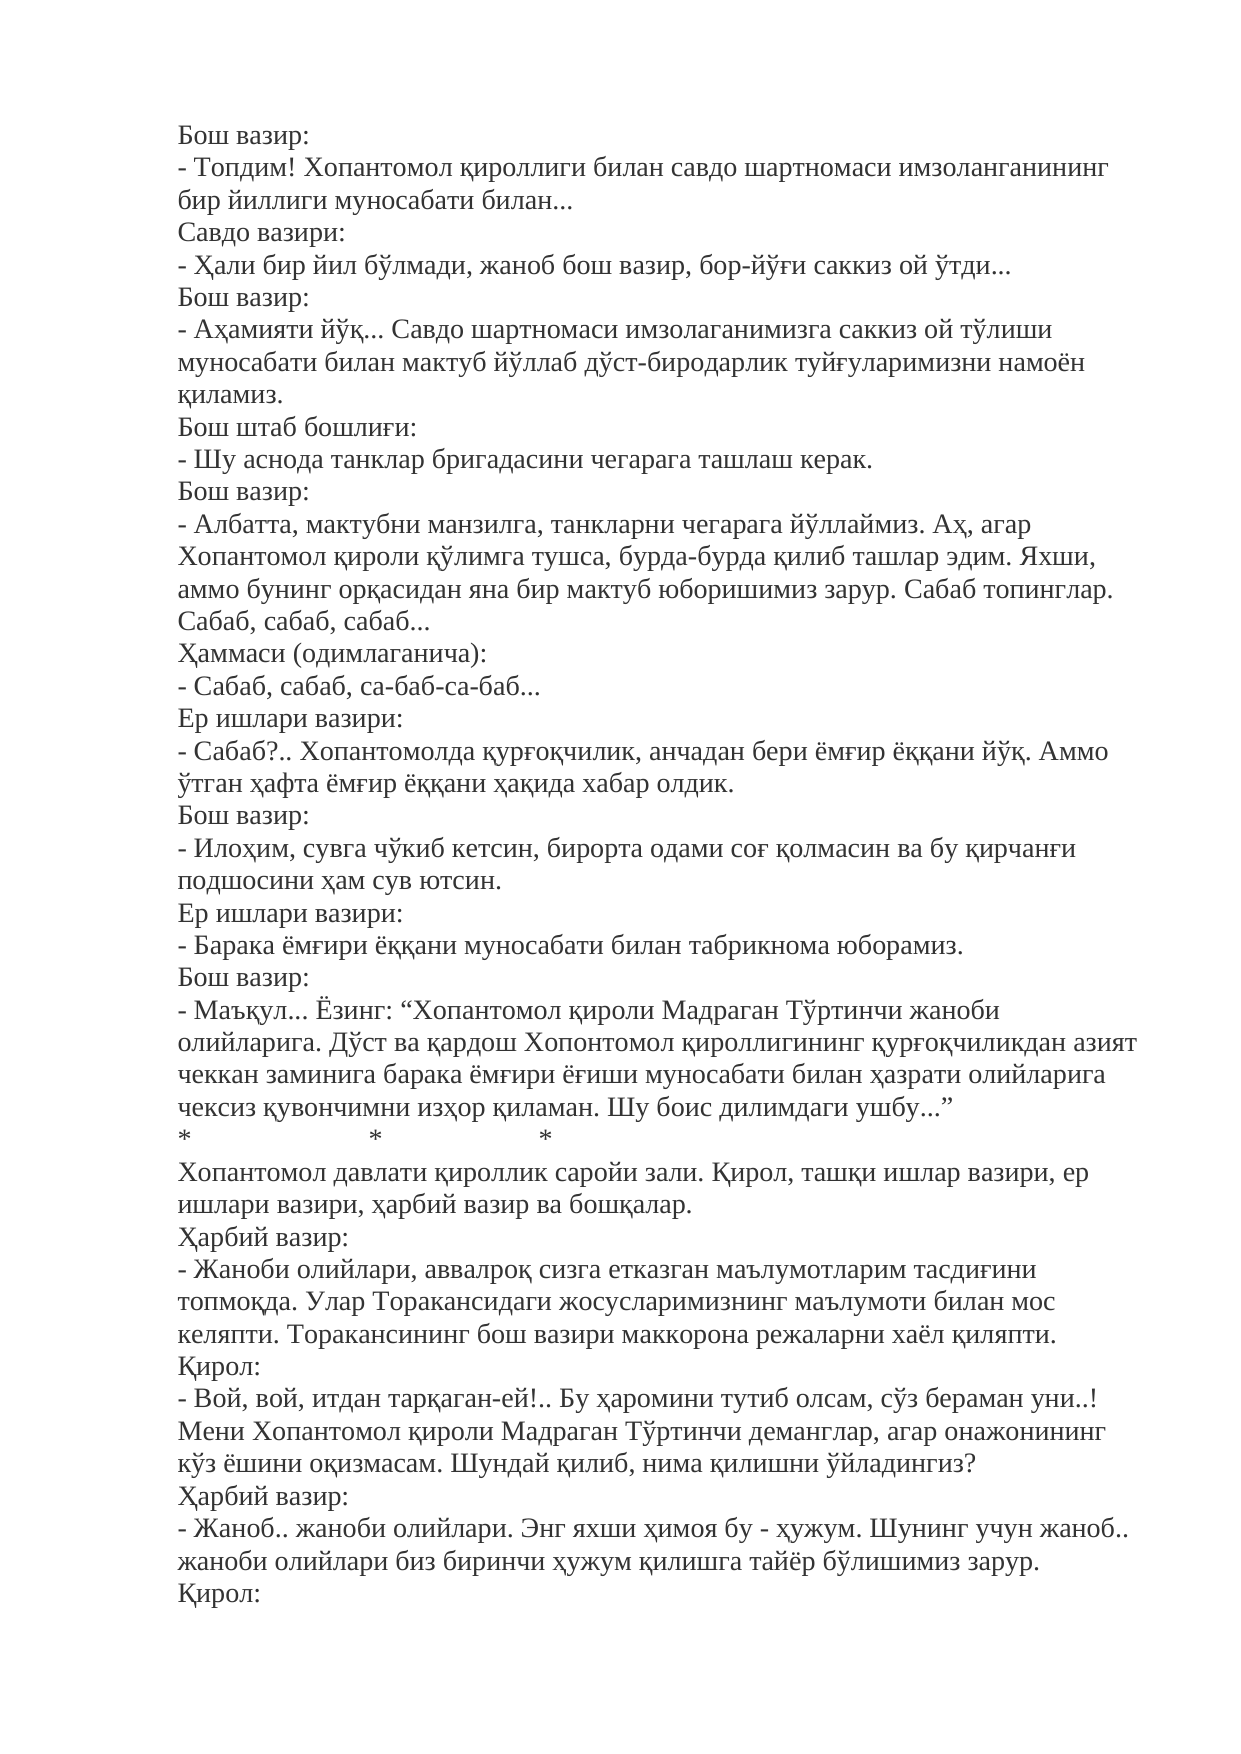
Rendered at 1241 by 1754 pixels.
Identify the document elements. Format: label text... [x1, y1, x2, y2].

text Ер ишлари вазири: [177, 701, 1152, 734]
text - Топдим! Хопантомол қироллиги билан савдо шартномаси имзоланганининг бир йиллиги муносабати билан... [177, 151, 1152, 215]
text Ҳаммаси (одимлаганича): [177, 636, 1152, 669]
text - Ҳали бир йил бўлмади, жаноб бош вазир, бор-йўғи саккиз ой ўтди... [177, 248, 1152, 280]
text Савдо вазири: [177, 215, 1152, 248]
text - Аҳамияти йўқ... Савдо шартномаси имзолаганимизга саккиз ой тўлиши муносабати билан мактуб йўллаб дўст-биродарлик туйғуларимизни намоён қиламиз. [177, 312, 1152, 410]
text Ҳарбий вазир: [177, 1219, 1152, 1252]
text - Шу аснода танклар бригадасини чегарага ташлаш керак. [177, 442, 1152, 474]
text Бош вазир: [177, 118, 1152, 151]
text * * * [177, 1122, 1152, 1155]
text Бош вазир: [177, 474, 1152, 507]
text Ҳарбий вазир: [177, 1479, 1152, 1511]
text Бош вазир: [177, 280, 1152, 312]
text - Сабаб?.. Хопантомолда қурғоқчилик, анчадан бери ёмғир ёққани йўқ. Аммо ўтган ҳафта ёмғир ёққани ҳақида хабар олдик. [177, 734, 1152, 798]
text Хопантомол давлати қироллик саройи зали. Қирол, ташқи ишлар вазири, ер ишлари вазири, ҳарбий вазир ва бошқалар. [177, 1155, 1152, 1219]
text Қирол: [177, 1576, 1152, 1608]
text Бош штаб бошлиғи: [177, 410, 1152, 442]
text - Албатта, мактубни манзилга, танкларни чегарага йўллаймиз. Аҳ, агар Хопантомол қироли қўлимга тушса, бурда-бурда қилиб ташлар эдим. Яхши, аммо бунинг орқасидан яна бир мактуб юборишимиз зарур. Сабаб топинглар. Сабаб, сабаб, сабаб... [177, 507, 1152, 636]
text Ер ишлари вазири: [177, 896, 1152, 928]
text - Барака ёмғири ёққани муносабати билан табрикнома юборамиз. [177, 928, 1152, 960]
text Қирол: [177, 1349, 1152, 1382]
text Бош вазир: [177, 798, 1152, 831]
text - Жаноби олийлари, аввалроқ сизга етказган маълумотларим тасдиғини топмоқда. Улар Торакансидаги жосусларимизнинг маълумоти билан мос келяпти. Торакансининг бош вазири маккорона режаларни хаёл қиляпти. [177, 1252, 1152, 1349]
text - Сабаб, сабаб, са-баб-са-баб... [177, 669, 1152, 701]
text - Маъқул... Ёзинг: “Хопантомол қироли Мадраган Тўртинчи жаноби олийларига. Дўст ва қардош Хопонтомол қироллигининг қурғоқчиликдан азият чеккан заминига барака ёмғири ёғиши муносабати билан ҳазрати олийларига чексиз қувончимни изҳор қиламан. Шу боис дилимдаги ушбу...” [177, 993, 1152, 1122]
text - Вой, вой, итдан тарқаган-ей!.. Бу ҳаромини тутиб олсам, сўз бераман уни..! Мени Хопантомол қироли Мадраган Тўртинчи деманглар, агар онажонининг кўз ёшини оқизмасам. Шундай қилиб, нима қилишни ўйладингиз? [177, 1382, 1152, 1479]
text - Илоҳим, сувга чўкиб кетсин, бирорта одами соғ қолмасин ва бу қирчанғи подшосини ҳам сув ютсин. [177, 831, 1152, 896]
text Бош вазир: [177, 960, 1152, 993]
text - Жаноб.. жаноби олийлари. Энг яхши ҳимоя бу - ҳужум. Шунинг учун жаноб.. жаноби олийлари биз биринчи ҳужум қилишга тайёр бўлишимиз зарур. [177, 1511, 1152, 1576]
